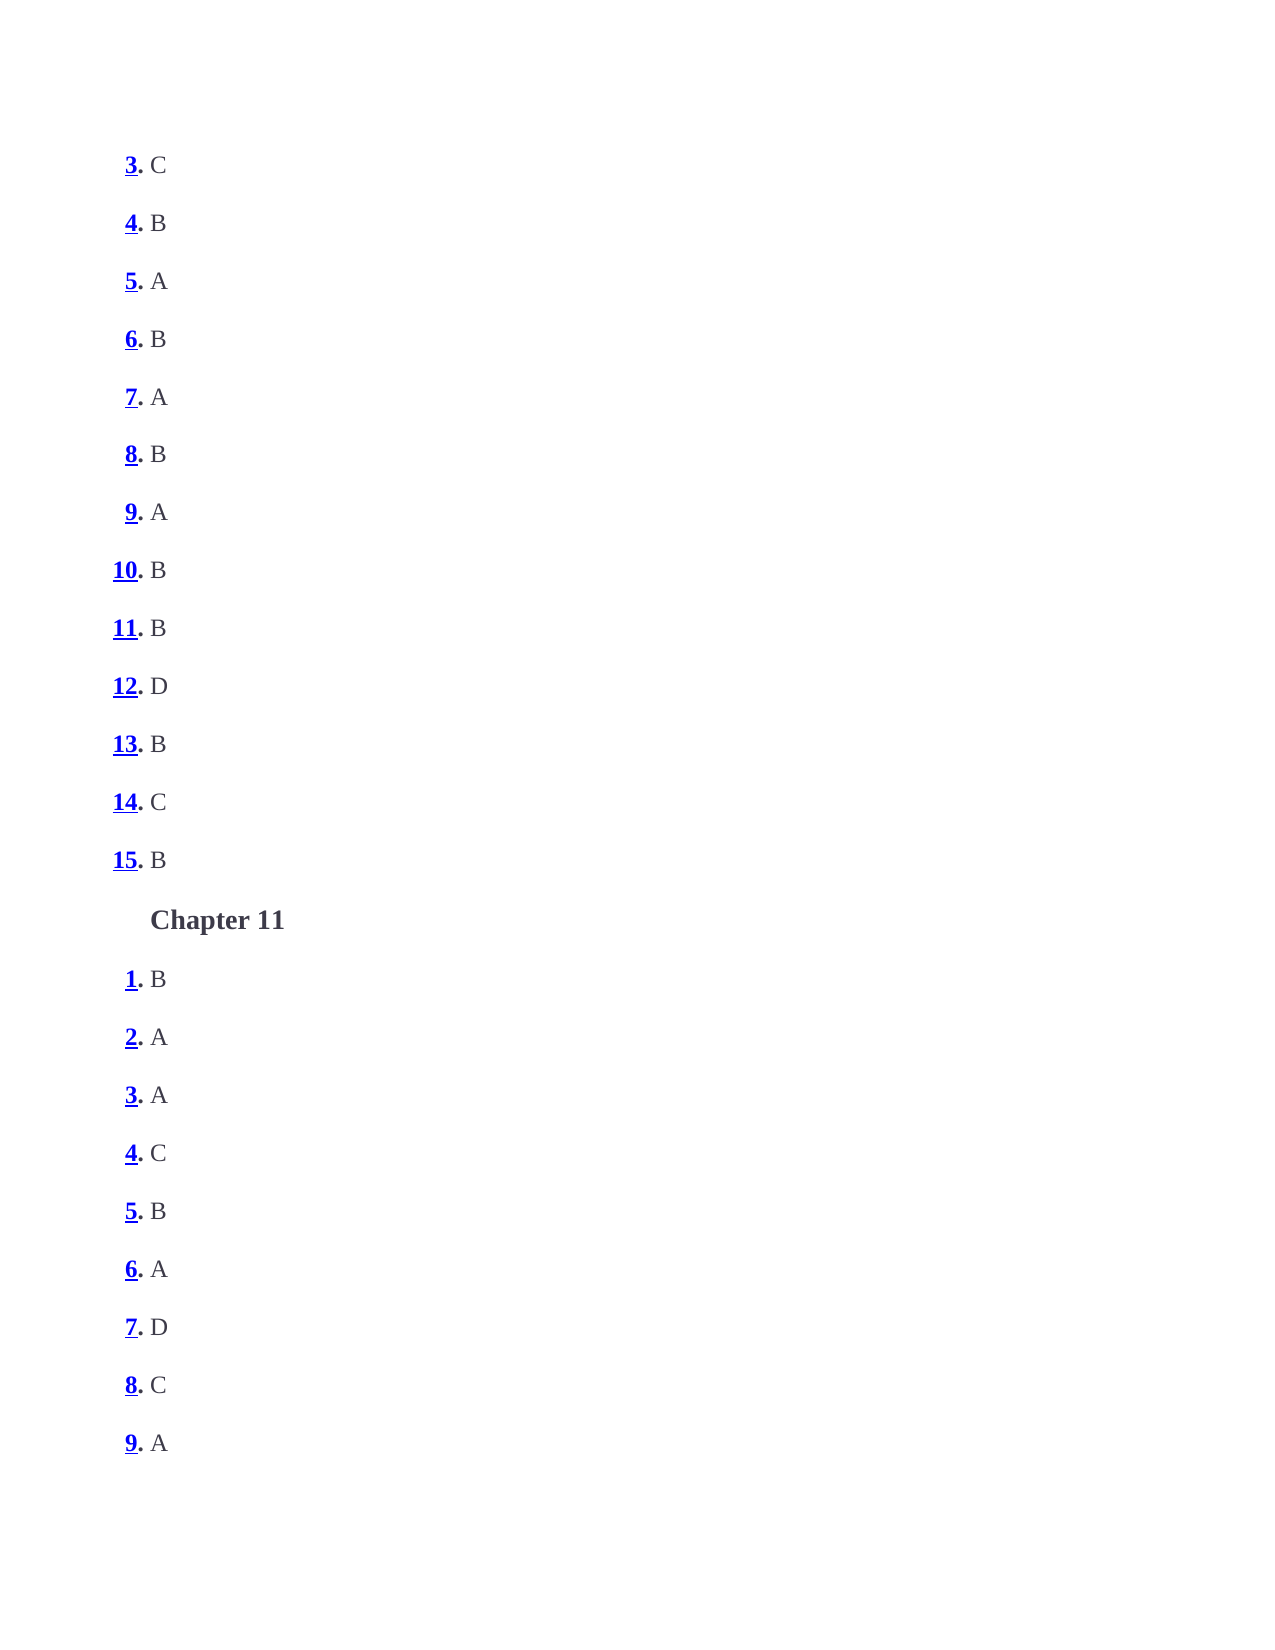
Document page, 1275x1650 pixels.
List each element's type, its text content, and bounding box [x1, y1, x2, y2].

text 4. B [125, 208, 1125, 237]
text 7. D [125, 1312, 1125, 1341]
text Chapter 11 [150, 903, 1125, 935]
text 8. C [125, 1370, 1125, 1399]
text 1. B [125, 964, 1125, 993]
text 12. D [112, 671, 1125, 700]
text 6. A [125, 1254, 1125, 1283]
text 15. B [112, 845, 1125, 874]
text 8. B [125, 439, 1125, 468]
text 9. A [125, 497, 1125, 526]
text 14. C [112, 787, 1125, 816]
text 3. C [125, 150, 1125, 179]
text 5. A [125, 266, 1125, 294]
text 7. A [125, 382, 1125, 410]
text 2. A [125, 1022, 1125, 1051]
text 4. C [125, 1138, 1125, 1167]
text 3. A [125, 1080, 1125, 1109]
text 9. A [125, 1428, 1125, 1457]
text 6. B [125, 324, 1125, 352]
text 13. B [112, 729, 1125, 758]
text 5. B [125, 1196, 1125, 1225]
text 11. B [112, 613, 1125, 642]
text 10. B [112, 555, 1125, 584]
